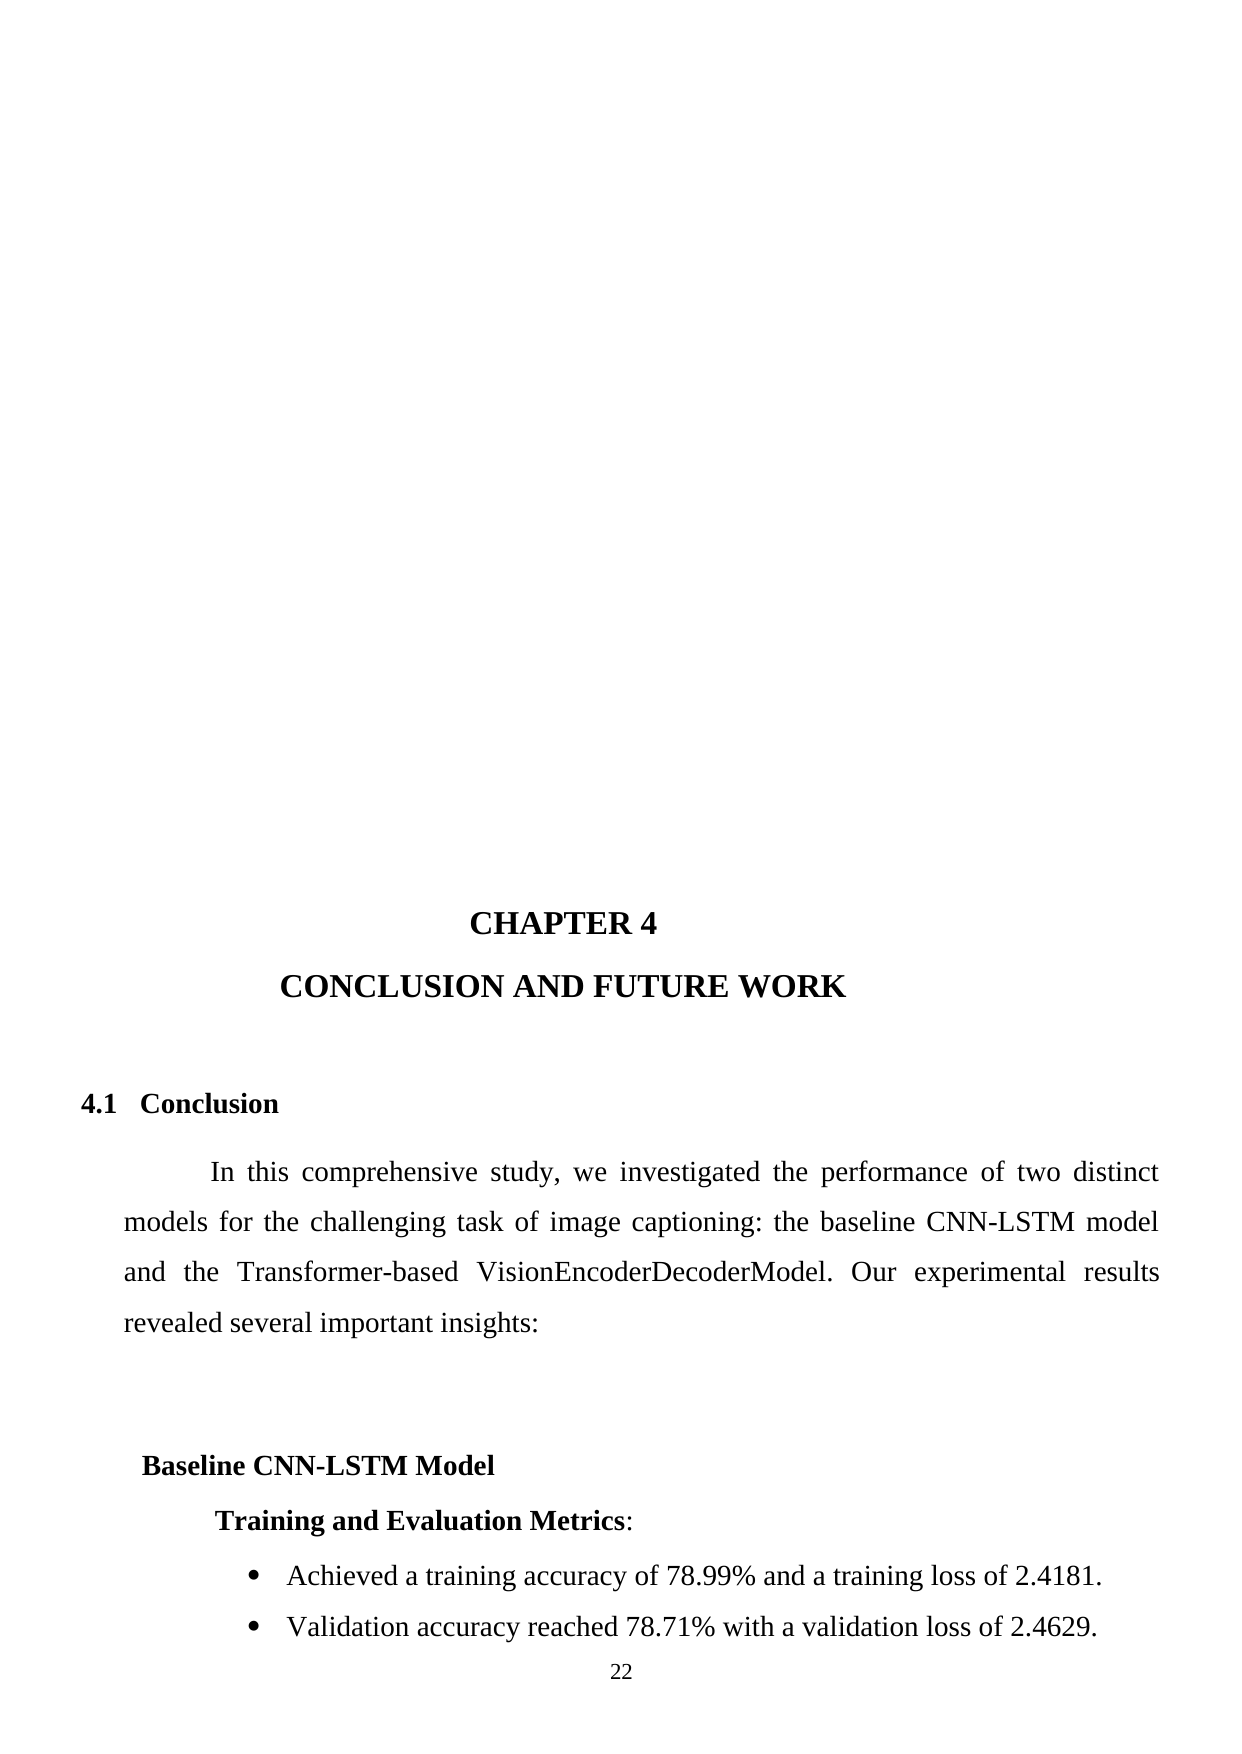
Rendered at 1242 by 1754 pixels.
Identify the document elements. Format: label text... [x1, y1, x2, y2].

subtitle 4.1 Conclusion [81, 1087, 1160, 1120]
text Training and Evaluation Metrics: [64, 1503, 1160, 1536]
subtitle CONCLUSION AND FUTURE WORK [64, 967, 892, 1005]
text In this comprehensive study, we investigated the performance of two distinct models for the challenging task of image captioning: the baseline CNN-LSTM model and the Transformer-based VisionEncoderDecoderModel. Our experimental results revealed several important insights: [124, 1154, 1160, 1338]
subtitle CHAPTER 4 [330, 903, 892, 941]
list Baseline CNN-LSTM Model [112, 1448, 1160, 1481]
subtitle Achieved a training accuracy of 78.99% and a training loss of 2.4181. [249, 1558, 1160, 1592]
subtitle Validation accuracy reached 78.71% with a validation loss of 2.4629. [249, 1609, 1160, 1643]
